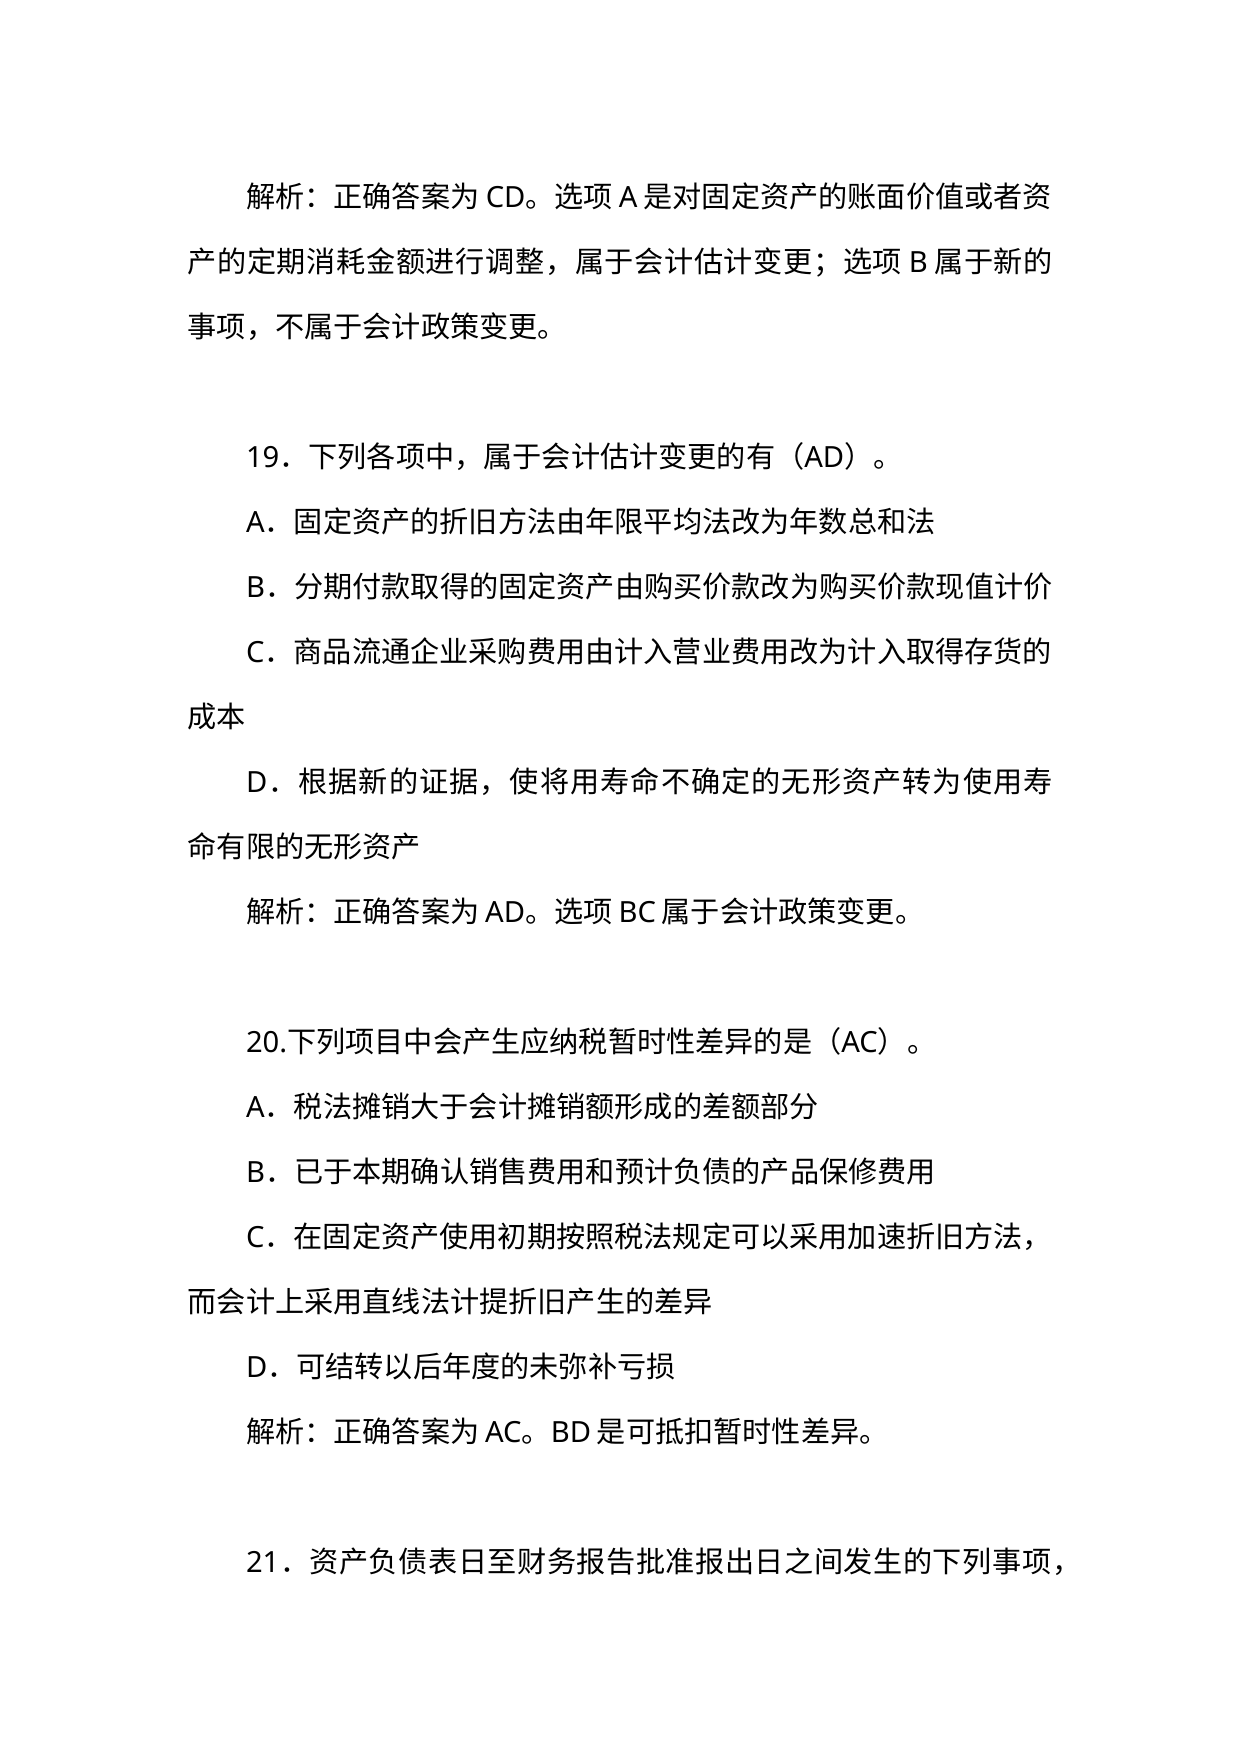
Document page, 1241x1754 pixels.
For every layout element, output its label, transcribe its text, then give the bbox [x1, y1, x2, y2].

text 解析：正确答案为AC。BD是可抵扣暂时性差异。 [187, 1397, 1053, 1462]
text 20.下列项目中会产生应纳税暂时性差异的是（AC）。 [187, 1007, 1053, 1072]
text A．税法摊销大于会计摊销额形成的差额部分 [187, 1072, 1053, 1137]
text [187, 1527, 1053, 1592]
text C．在固定资产使用初期按照税法规定可以采用加速折旧方法，而会计上采用直线法计提折旧产生的差异 [187, 1202, 1053, 1332]
text 19．下列各项中，属于会计估计变更的有（AD）。 [187, 422, 1053, 487]
text C．商品流通企业采购费用由计入营业费用改为计入取得存货的成本 [187, 617, 1053, 747]
text A．固定资产的折旧方法由年限平均法改为年数总和法 [187, 487, 1053, 552]
text D．可结转以后年度的未弥补亏损 [187, 1332, 1053, 1397]
text B．分期付款取得的固定资产由购买价款改为购买价款现值计价 [187, 552, 1053, 617]
text D．根据新的证据，使将用寿命不确定的无形资产转为使用寿命有限的无形资产 [187, 747, 1053, 877]
text 解析：正确答案为AD。选项BC属于会计政策变更。 [187, 877, 1053, 942]
text 解析：正确答案为CD。选项A是对固定资产的账面价值或者资产的定期消耗金额进行调整，属于会计估计变更；选项B属于新的事项，不属于会计政策变更。 [187, 162, 1053, 357]
text B．已于本期确认销售费用和预计负债的产品保修费用 [187, 1137, 1053, 1202]
